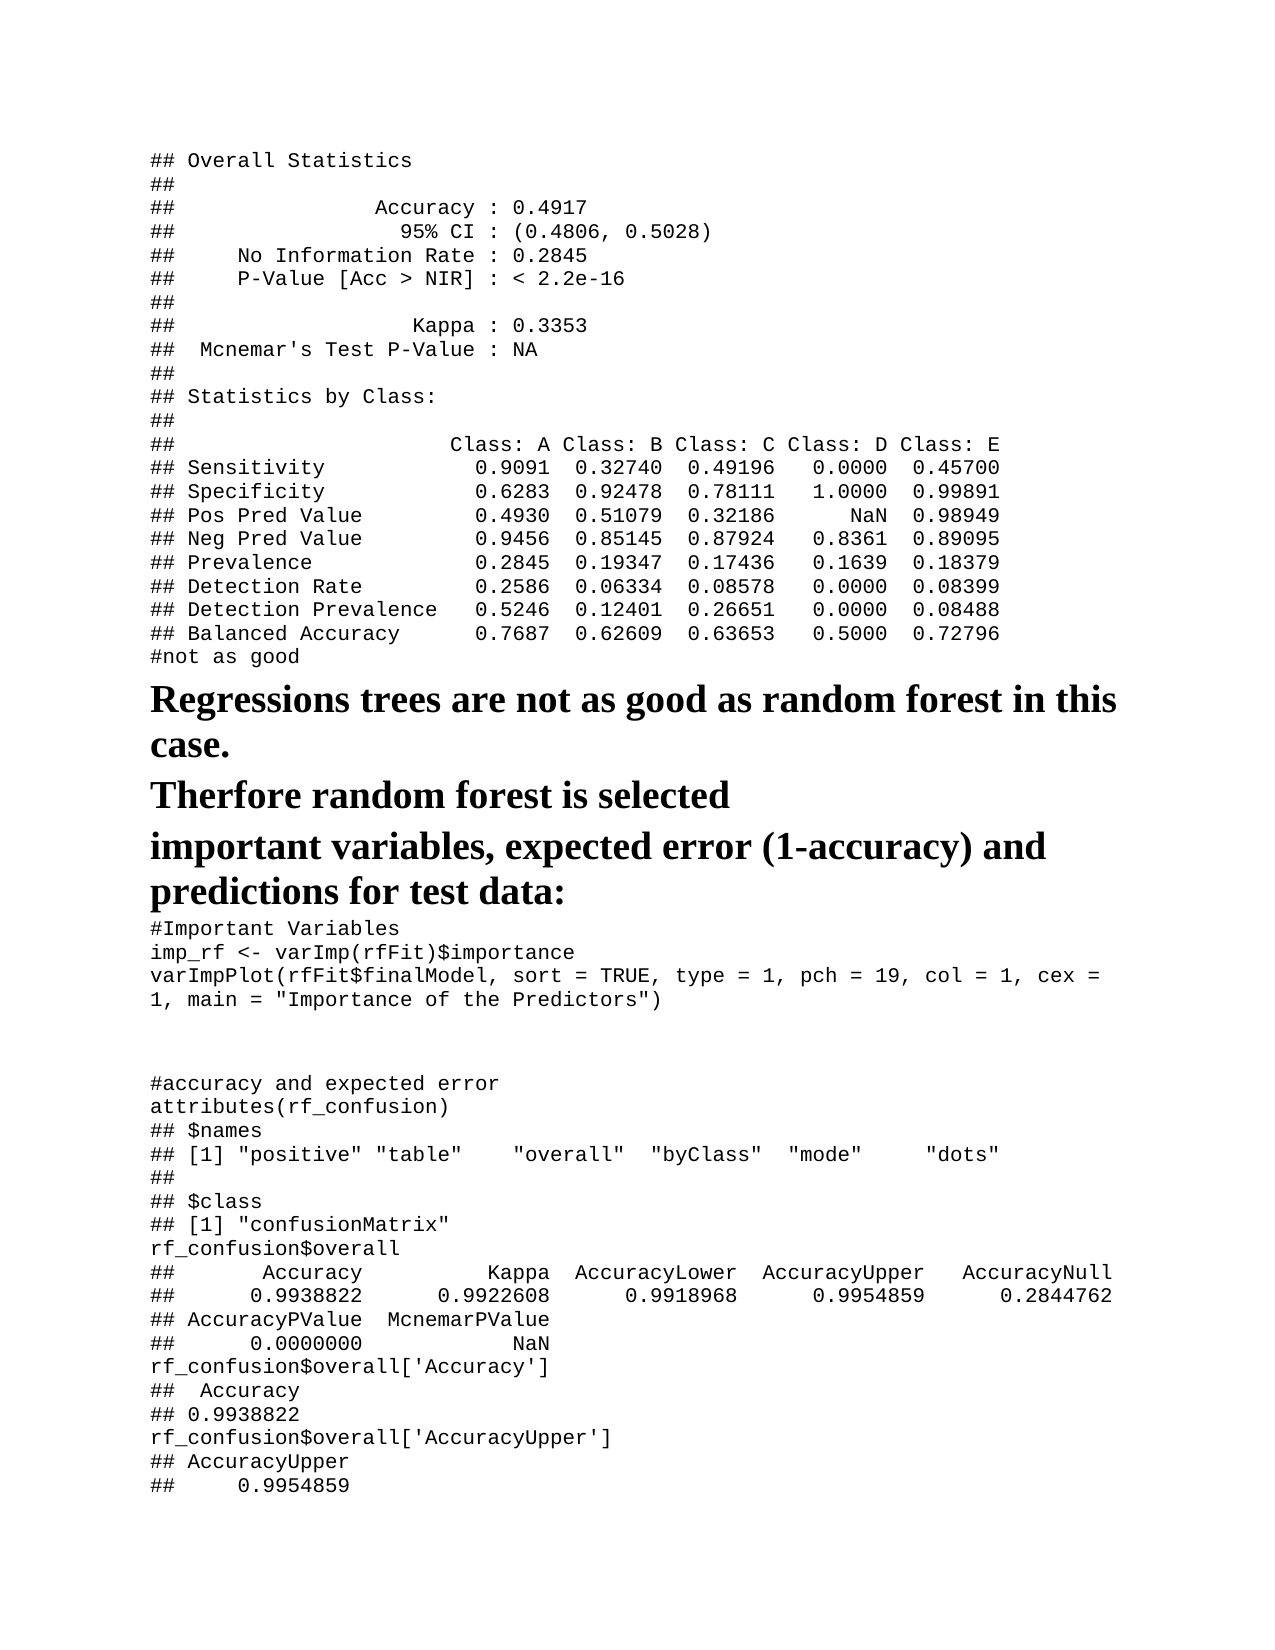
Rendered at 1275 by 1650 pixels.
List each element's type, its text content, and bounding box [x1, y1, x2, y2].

subtitle Therfore random forest is selected [150, 771, 1125, 817]
text ## $class [150, 1191, 1125, 1214]
subtitle Regressions trees are not as good as random forest in this case. [150, 675, 1125, 766]
text ## 0.0000000 NaN [150, 1333, 1125, 1356]
text ## $names [150, 1120, 1125, 1143]
text ## Neg Pred Value 0.9456 0.85145 0.87924 0.8361 0.89095 [150, 528, 1125, 552]
text ## Overall Statistics [150, 150, 1125, 174]
text ## Sensitivity 0.9091 0.32740 0.49196 0.0000 0.45700 [150, 457, 1125, 481]
text ## Mcnemar's Test P-Value : NA [150, 339, 1125, 363]
text ## Pos Pred Value 0.4930 0.51079 0.32186 NaN 0.98949 [150, 505, 1125, 528]
text ## [150, 292, 1125, 316]
text ## Detection Rate 0.2586 0.06334 0.08578 0.0000 0.08399 [150, 576, 1125, 599]
text ## 0.9938822 0.9922608 0.9918968 0.9954859 0.2844762 [150, 1285, 1125, 1309]
text #not as good [150, 647, 1125, 670]
text imp_rf <- varImp(rfFit)$importance [150, 942, 1125, 966]
text ## 95% CI : (0.4806, 0.5028) [150, 221, 1125, 244]
text ## [150, 363, 1125, 386]
text ## Kappa : 0.3353 [150, 316, 1125, 339]
text ## Specificity 0.6283 0.92478 0.78111 1.0000 0.99891 [150, 481, 1125, 505]
text rf_confusion$overall [150, 1238, 1125, 1262]
text ## [1] "positive" "table" "overall" "byClass" "mode" "dots" [150, 1143, 1125, 1167]
text ## Prevalence 0.2845 0.19347 0.17436 0.1639 0.18379 [150, 552, 1125, 576]
text attributes(rf_confusion) [150, 1096, 1125, 1120]
text ## [150, 1167, 1125, 1191]
subtitle important variables, expected error (1-accuracy) and predictions for test data: [150, 822, 1125, 913]
text ## Class: A Class: B Class: C Class: D Class: E [150, 434, 1125, 457]
text ## Detection Prevalence 0.5246 0.12401 0.26651 0.0000 0.08488 [150, 599, 1125, 623]
text rf_confusion$overall['AccuracyUpper'] [150, 1427, 1125, 1451]
text ## AccuracyUpper [150, 1451, 1125, 1474]
text ## AccuracyPValue McnemarPValue [150, 1309, 1125, 1333]
text ## 0.9938822 [150, 1404, 1125, 1427]
text #Important Variables [150, 918, 1125, 942]
text ## [150, 174, 1125, 197]
text ## No Information Rate : 0.2845 [150, 244, 1125, 268]
text ## [150, 410, 1125, 434]
text ## P-Value [Acc > NIR] : < 2.2e-16 [150, 268, 1125, 292]
text ## Accuracy : 0.4917 [150, 197, 1125, 221]
text ## Balanced Accuracy 0.7687 0.62609 0.63653 0.5000 0.72796 [150, 623, 1125, 647]
text #accuracy and expected error [150, 1073, 1125, 1096]
text ## Accuracy [150, 1380, 1125, 1404]
text ## Accuracy Kappa AccuracyLower AccuracyUpper AccuracyNull [150, 1262, 1125, 1285]
text ## [1] "confusionMatrix" [150, 1214, 1125, 1238]
text ## 0.9954859 [150, 1474, 1125, 1498]
text rf_confusion$overall['Accuracy'] [150, 1356, 1125, 1380]
text ## Statistics by Class: [150, 386, 1125, 410]
text varImpPlot(rfFit$finalModel, sort = TRUE, type = 1, pch = 19, col = 1, cex = 1, main = "Importance of the Predictors") [150, 966, 1125, 1013]
